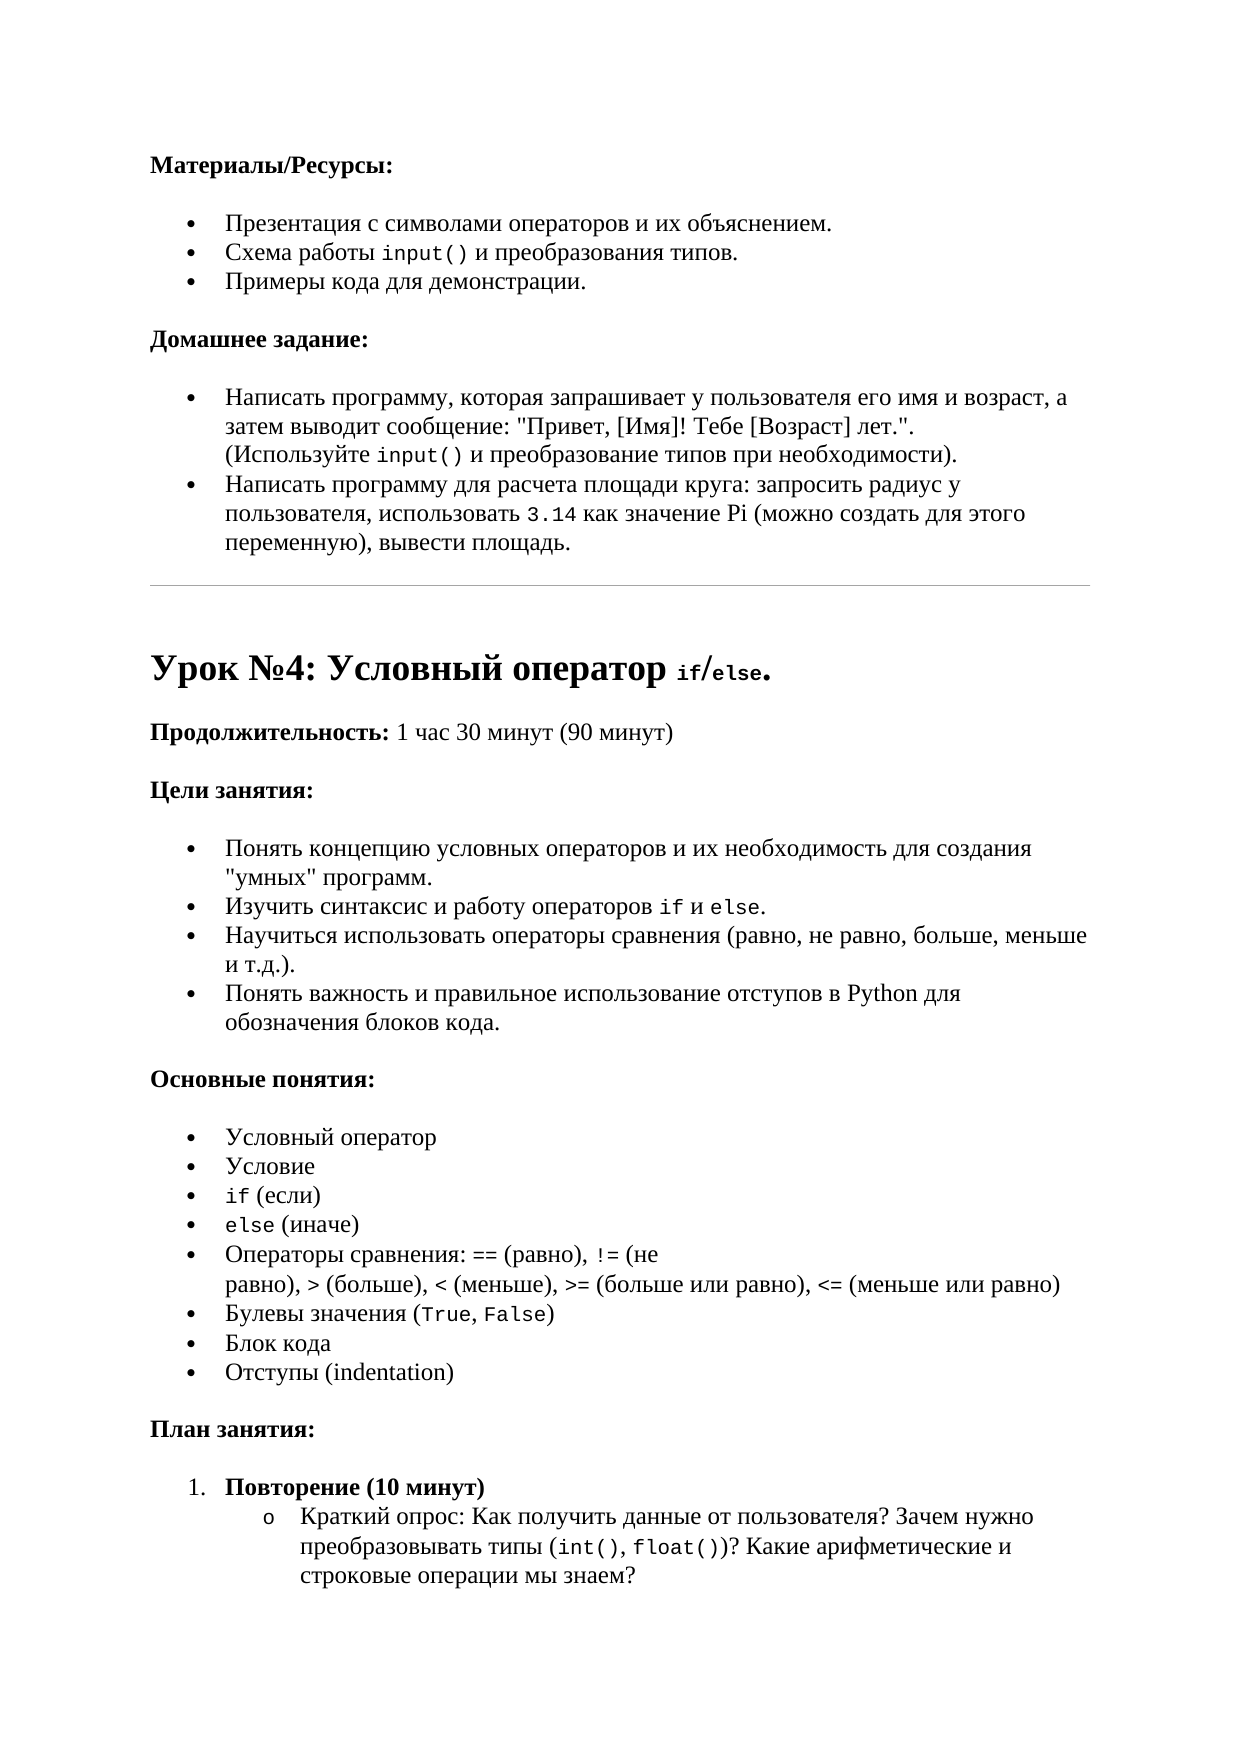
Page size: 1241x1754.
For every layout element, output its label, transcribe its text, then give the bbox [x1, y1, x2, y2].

text План занятия: [150, 1414, 1090, 1443]
list Схема работы input() и преобразования типов. [187, 237, 1090, 266]
list Условный оператор [187, 1122, 1090, 1151]
list if (если) [187, 1180, 1090, 1209]
list Понять концепцию условных операторов и их необходимость для создания "умных" программ. [187, 833, 1090, 891]
list else (иначе) [187, 1209, 1090, 1239]
list Изучить синтаксис и работу операторов if и else. [187, 891, 1090, 920]
list Написать программу для расчета площади круга: запросить радиус у пользователя, использовать 3.14 как значение Pi (можно создать для этого переменную), вывести площадь. [187, 469, 1090, 556]
list Операторы сравнения: == (равно), != (не равно), > (больше), < (меньше), >= (больше или равно), <= (меньше или равно) [187, 1239, 1090, 1298]
list Повторение (10 минут) [187, 1472, 1090, 1501]
list Блок кода [187, 1328, 1090, 1357]
list Научиться использовать операторы сравнения (равно, не равно, больше, меньше и т.д.). [187, 920, 1090, 978]
subtitle Урок №4: Условный оператор if/else. [150, 645, 1090, 688]
list Краткий опрос: Как получить данные от пользователя? Зачем нужно преобразовывать типы (int(), float())? Какие арифметические и строковые операции мы знаем? [262, 1501, 1090, 1589]
text Домашнее задание: [150, 324, 1090, 353]
text Основные понятия: [150, 1064, 1090, 1093]
list Отступы (indentation) [187, 1357, 1090, 1385]
text Продолжительность: 1 час 30 минут (90 минут) [150, 717, 1090, 746]
list Презентация с символами операторов и их объяснением. [187, 208, 1090, 237]
text Материалы/Ресурсы: [150, 150, 1090, 179]
list Примеры кода для демонстрации. [187, 266, 1090, 295]
list Написать программу, которая запрашивает у пользователя его имя и возраст, а затем выводит сообщение: "Привет, [Имя]! Тебе [Возраст] лет.". (Используйте input() и преобразование типов при необходимости). [187, 382, 1090, 469]
text Цели занятия: [150, 775, 1090, 804]
list Булевы значения (True, False) [187, 1298, 1090, 1328]
list Условие [187, 1151, 1090, 1180]
list Понять важность и правильное использование отступов в Python для обозначения блоков кода. [187, 978, 1090, 1035]
